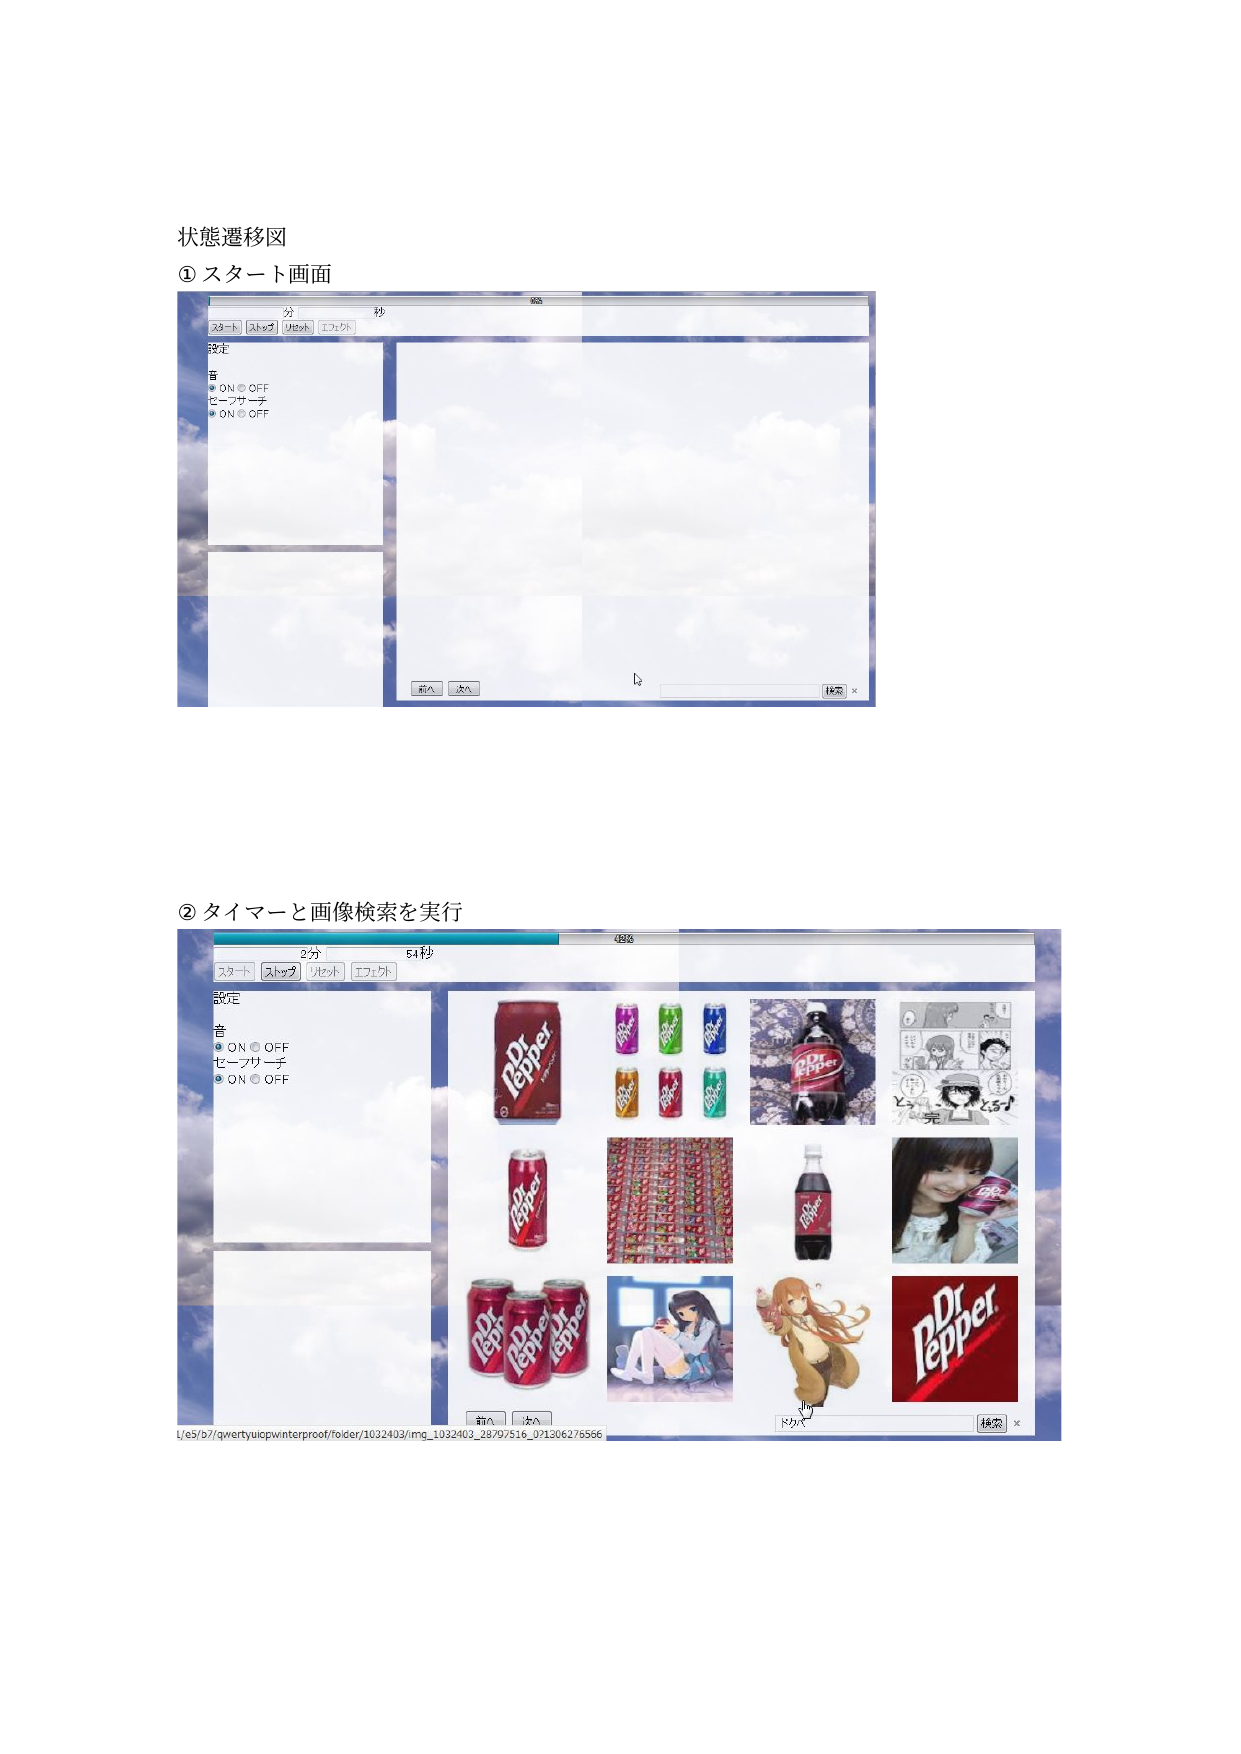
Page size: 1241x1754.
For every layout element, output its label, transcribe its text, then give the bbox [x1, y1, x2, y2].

picture [177, 929, 1062, 1441]
picture [177, 291, 876, 707]
text ①スタート画面 [177, 254, 1063, 292]
text ②タイマーと画像検索を実行 [177, 892, 1063, 929]
text 状態遷移図 [177, 217, 1063, 254]
